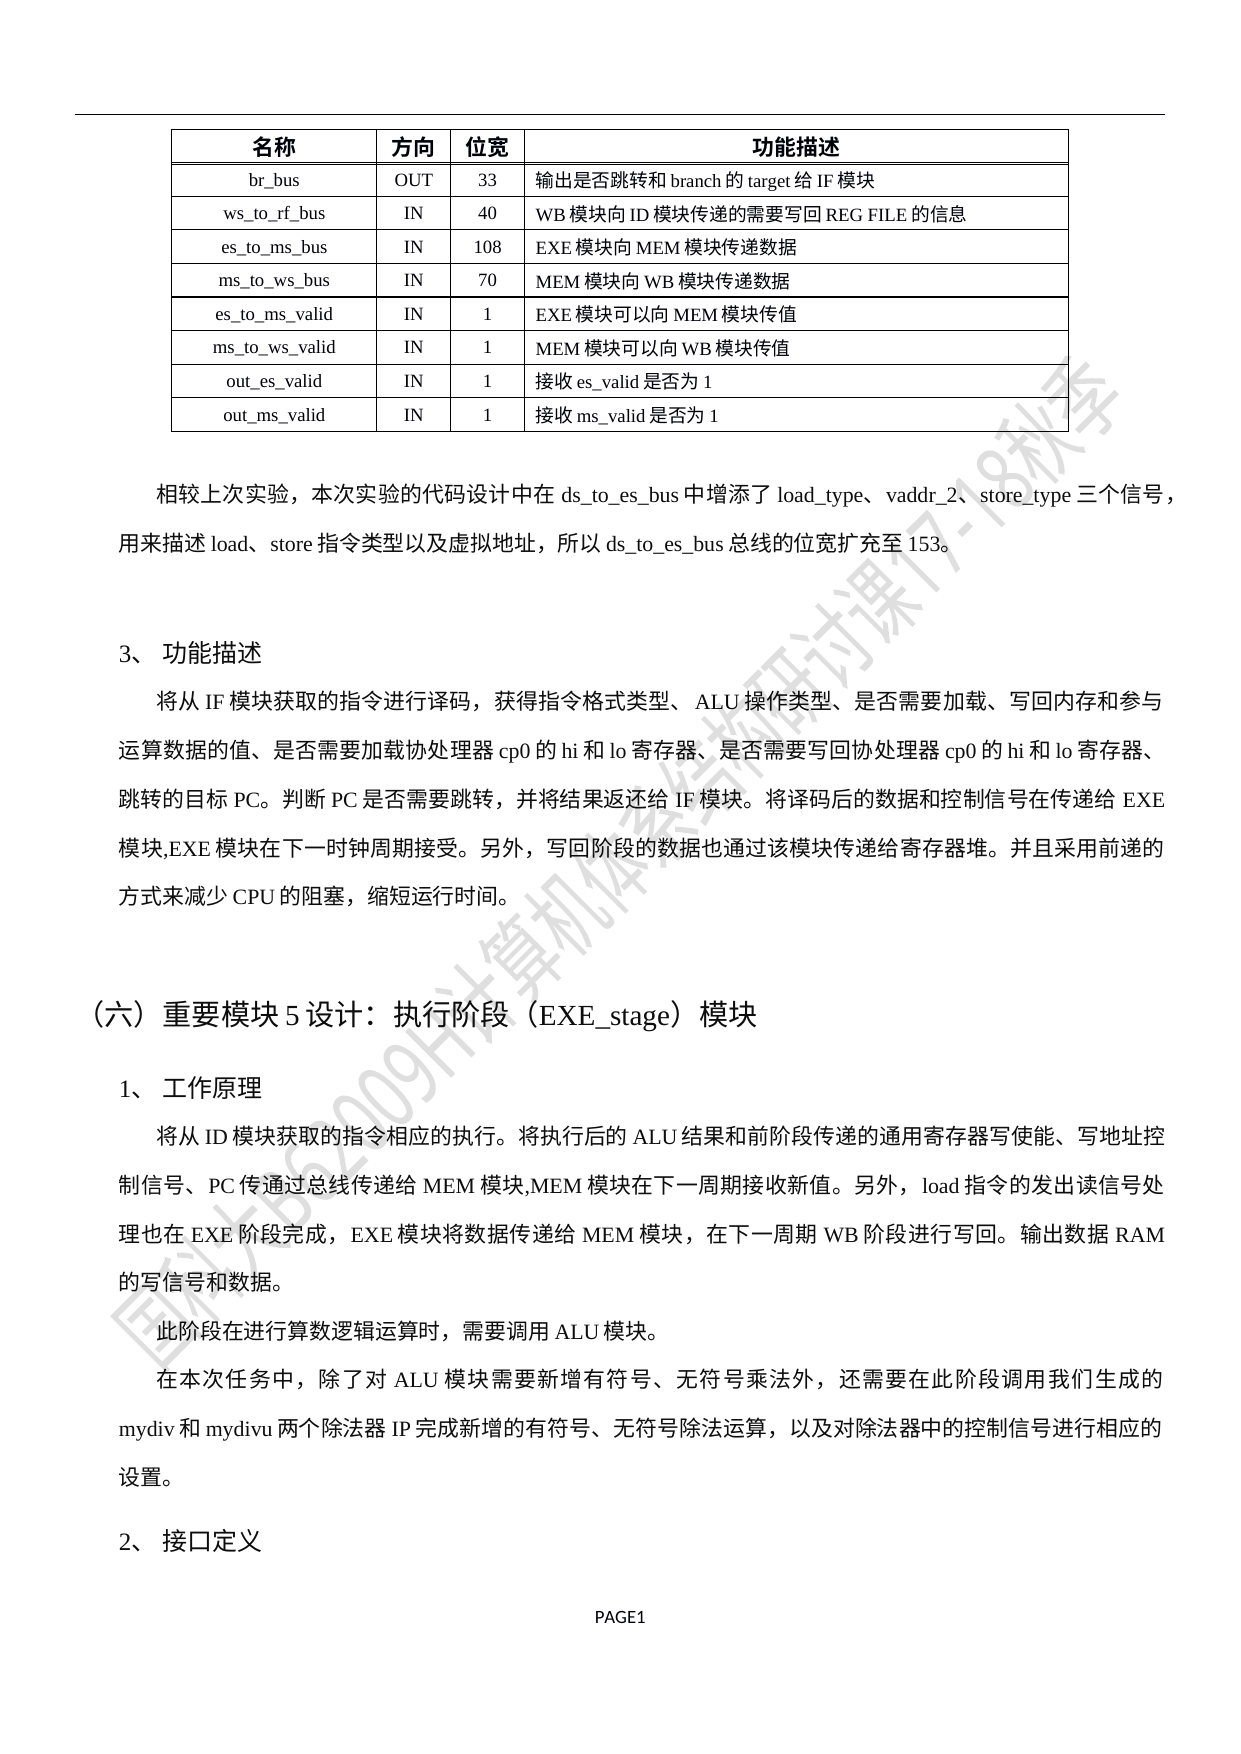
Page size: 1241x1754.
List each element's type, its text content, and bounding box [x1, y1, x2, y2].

table_cell 接收ms_valid是否为1 [525, 398, 1068, 431]
table_cell EXE模块向MEM模块传递数据 [525, 230, 1068, 263]
table_cell out_es_valid [172, 365, 376, 397]
table_cell 1 [451, 298, 524, 330]
text 将从ID模块获取的指令相应的执行。将执行后的ALU结果和前阶段传递的通用寄存器写使能、写地址控制信号、PC传通过总线传递给MEM模块,MEM模块在下一周期接收新值。另外，load指令的发出读信号处理也在EXE阶段完成，EXE模块将数据传递给MEM模块，在下一周期WB阶段进行写回。输出数据RAM的写信号和数据。 [119, 1119, 1165, 1297]
table_cell es_to_ms_valid [172, 298, 376, 330]
table_cell IN [377, 230, 450, 263]
text （六）重要模块5设计：执行阶段（EXE_stage）模块 [75, 981, 1165, 1046]
list 功能描述 [119, 619, 1165, 684]
table_header 方向 [377, 130, 450, 162]
table_header 位宽 [451, 130, 524, 162]
table_cell br_bus [172, 165, 376, 196]
table_cell 1 [451, 398, 524, 431]
table_cell 接收es_valid是否为1 [525, 365, 1068, 397]
table_cell IN [377, 298, 450, 330]
list 接口定义 [119, 1507, 1165, 1572]
table_cell 输出是否跳转和branch的target给IF模块 [525, 165, 1068, 196]
table_cell 1 [451, 331, 524, 363]
table_cell MEM模块可以向WB模块传值 [525, 331, 1068, 363]
table_cell IN [377, 331, 450, 363]
table_cell MEM模块向WB模块传递数据 [525, 264, 1068, 296]
table_cell OUT [377, 165, 450, 196]
text 在本次任务中，除了对ALU模块需要新增有符号、无符号乘法外，还需要在此阶段调用我们生成的mydiv和mydivu两个除法器IP完成新增的有符号、无符号除法运算，以及对除法器中的控制信号进行相应的设置。 [119, 1362, 1165, 1492]
table_cell 33 [451, 165, 524, 196]
table_cell EXE模块可以向MEM模块传值 [525, 298, 1068, 330]
table_cell IN [377, 398, 450, 431]
text 相较上次实验，本次实验的代码设计中在ds_to_es_bus中增添了load_type、vaddr_2、store_type三个信号，用来描述load、store指令类型以及虚拟地址，所以ds_to_es_bus总线的位宽扩充至153。 [119, 477, 1165, 558]
table_cell IN [377, 264, 450, 296]
table_cell WB模块向ID模块传递的需要写回REG FILE的信息 [525, 197, 1068, 229]
table_cell IN [377, 365, 450, 397]
table_cell 40 [451, 197, 524, 229]
table_cell out_ms_valid [172, 398, 376, 431]
table_header 名称 [172, 130, 376, 162]
text 将从IF模块获取的指令进行译码，获得指令格式类型、ALU操作类型、是否需要加载、写回内存和参与运算数据的值、是否需要加载协处理器cp0的hi和lo寄存器、是否需要写回协处理器cp0的hi和lo寄存器、跳转的目标PC。判断PC是否需要跳转，并将结果返还给IF模块。将译码后的数据和控制信号在传递给EXE模块,EXE模块在下一时钟周期接受。另外，写回阶段的数据也通过该模块传递给寄存器堆。并且采用前递的方式来减少CPU的阻塞，缩短运行时间。 [119, 684, 1165, 911]
table_cell IN [377, 197, 450, 229]
table_cell 70 [451, 264, 524, 296]
text 此阶段在进行算数逻辑运算时，需要调用ALU模块。 [119, 1313, 1165, 1346]
table_cell ws_to_rf_bus [172, 197, 376, 229]
table_cell es_to_ms_bus [172, 230, 376, 263]
table_cell ms_to_ws_bus [172, 264, 376, 296]
table_cell 1 [451, 365, 524, 397]
table_cell 108 [451, 230, 524, 263]
table_header 功能描述 [525, 130, 1068, 162]
table_cell ms_to_ws_valid [172, 331, 376, 363]
list 工作原理 [119, 1054, 1165, 1119]
